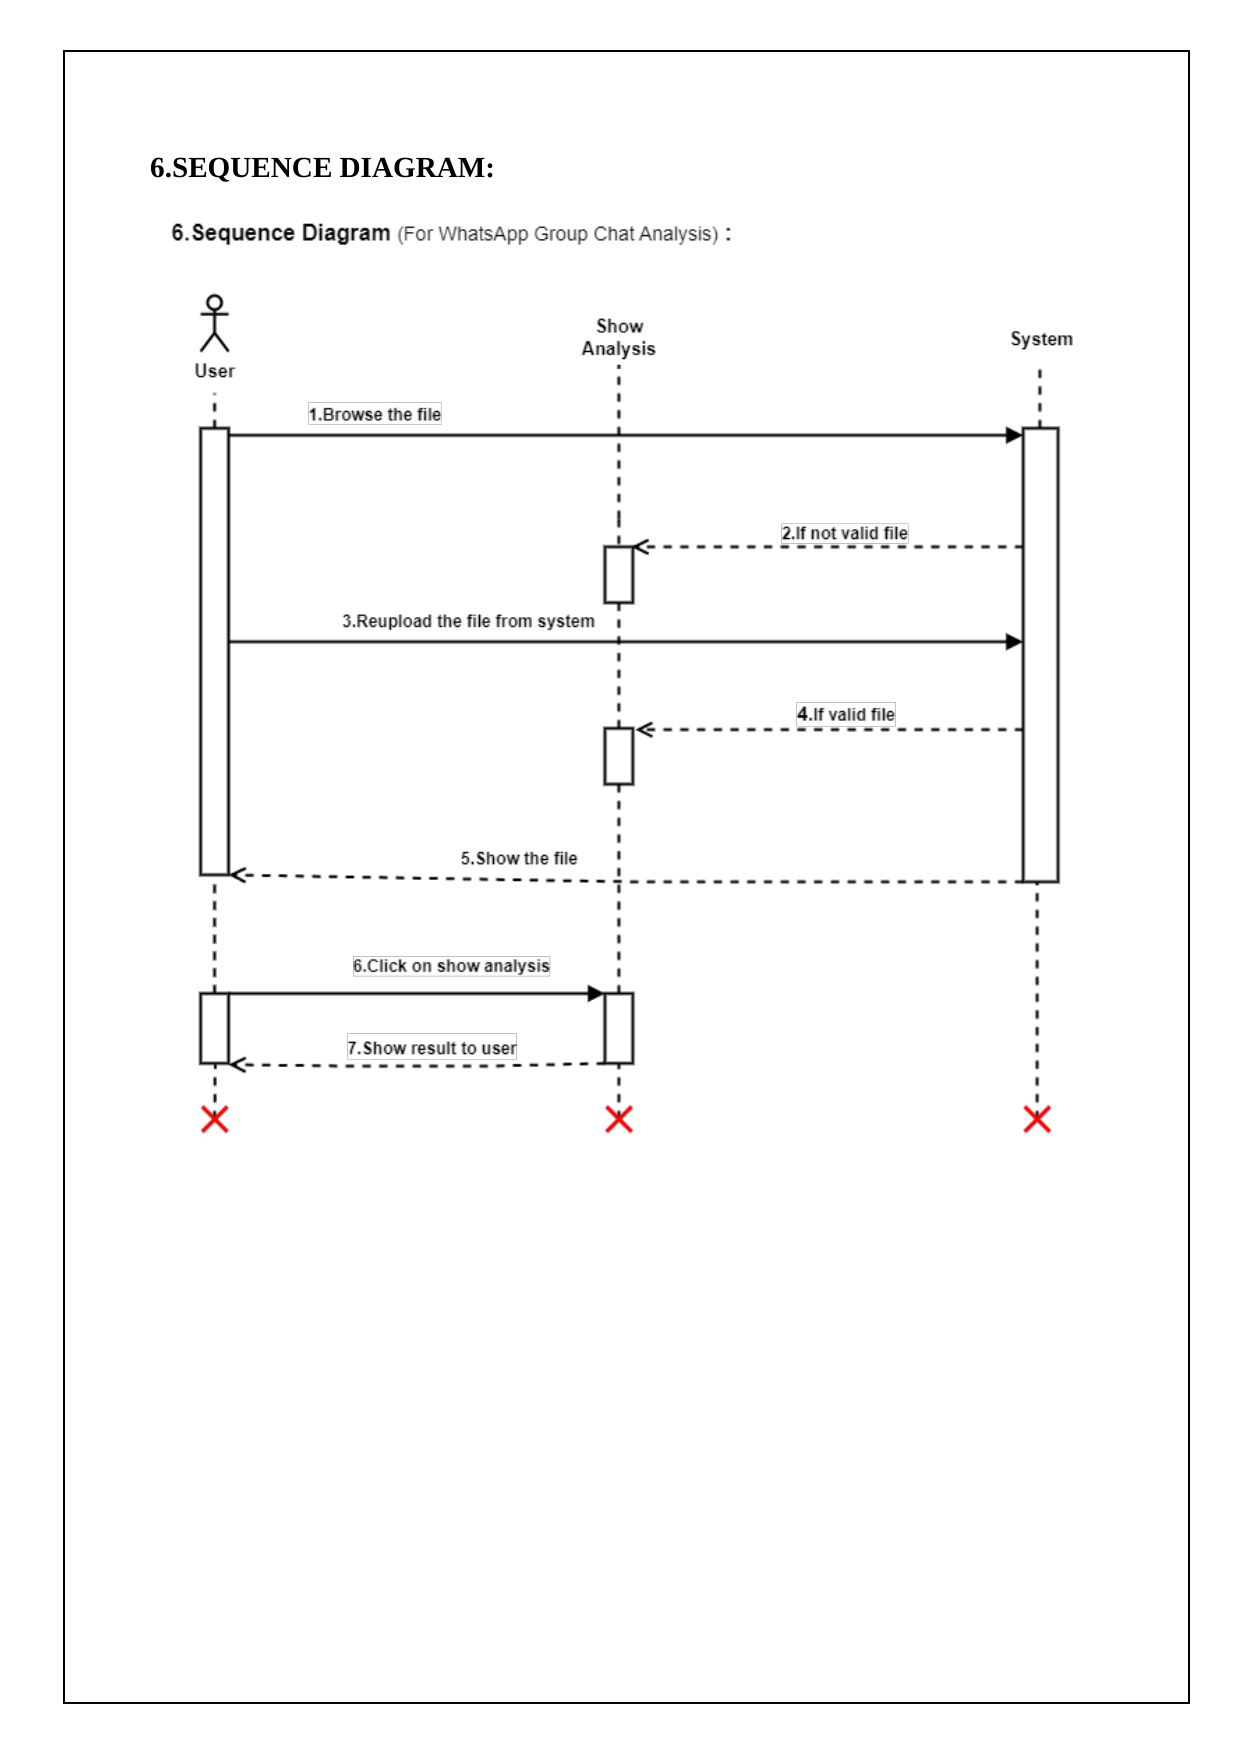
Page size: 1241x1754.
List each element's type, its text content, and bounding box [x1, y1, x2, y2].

text 6.SEQUENCE DIAGRAM: [150, 150, 1090, 183]
picture [150, 210, 1091, 1134]
